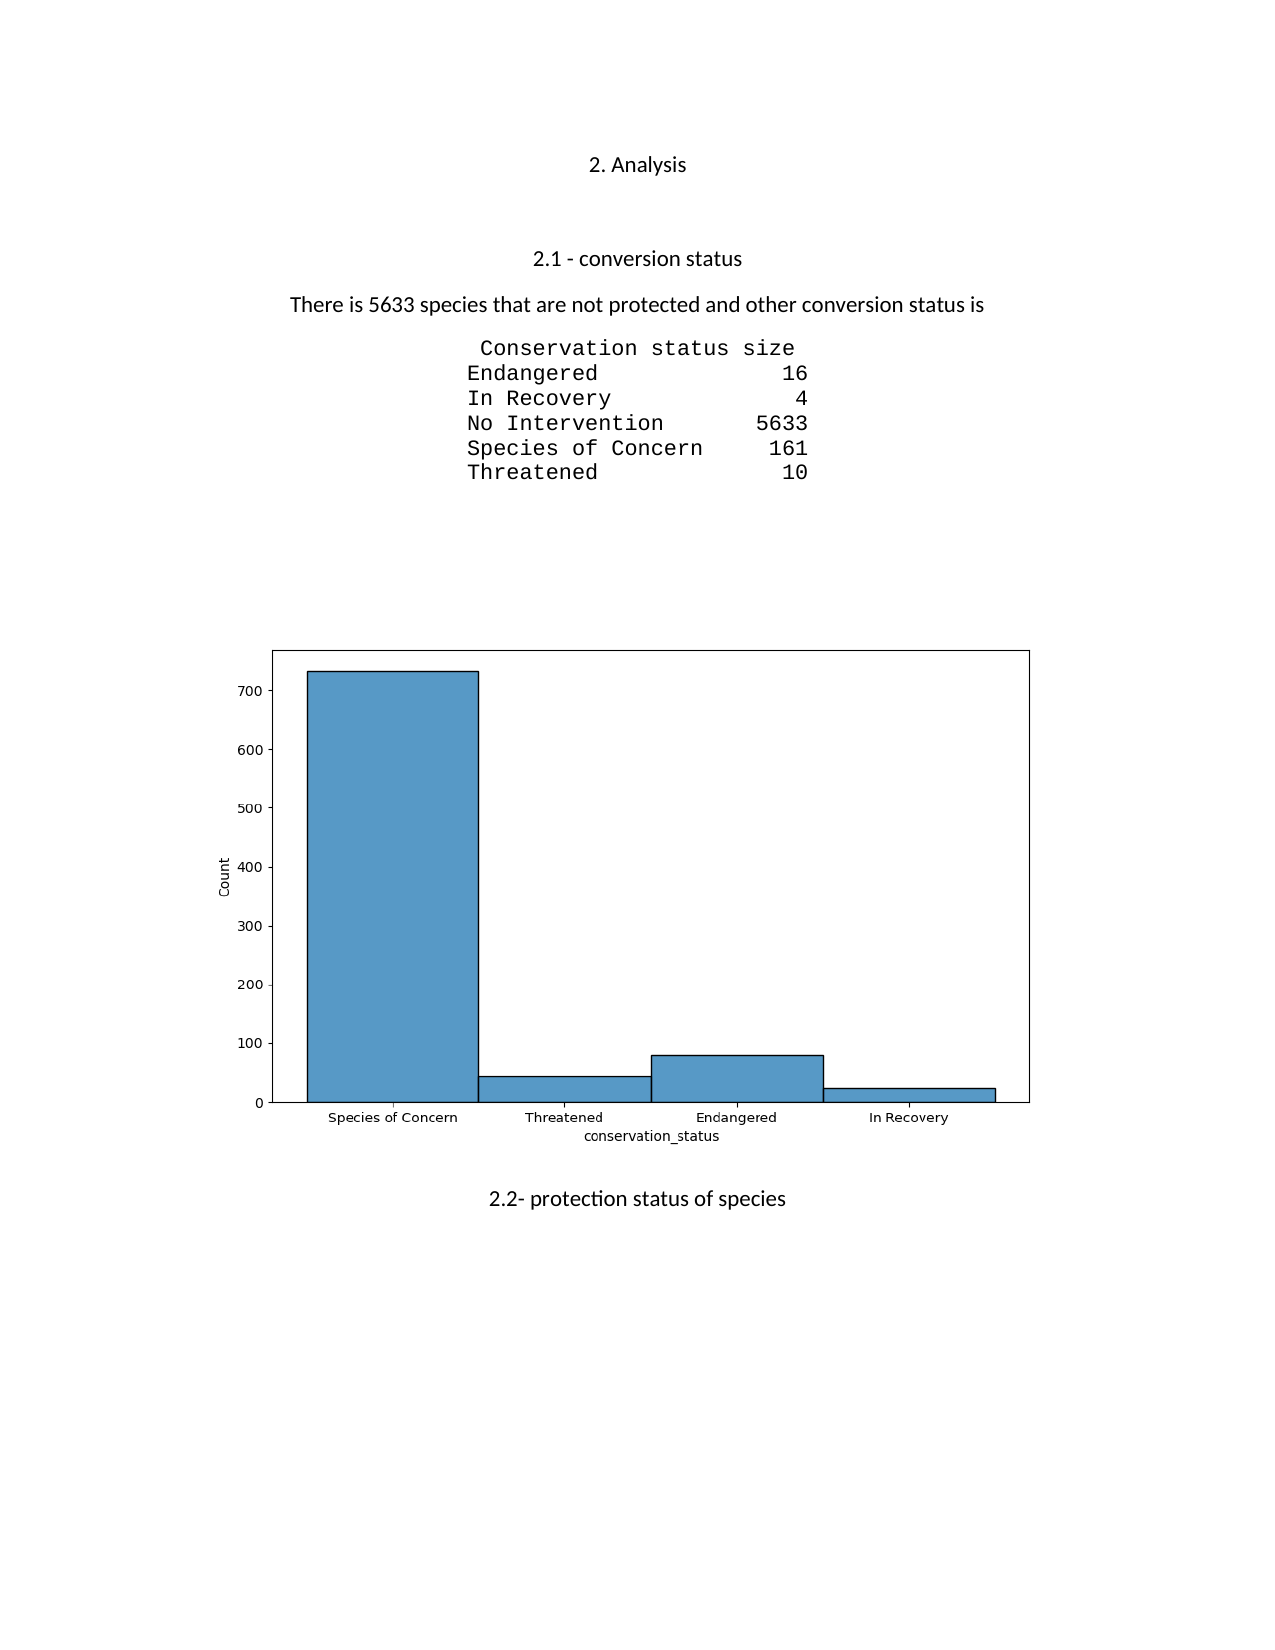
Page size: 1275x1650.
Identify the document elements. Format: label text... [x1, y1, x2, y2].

text There is 5633 species that are not protected and other conversion status is [150, 291, 1125, 319]
text 2.1 - conversion status [150, 244, 1125, 272]
text In Recovery 4 [150, 387, 1125, 412]
text No Intervention 5633 [150, 412, 1125, 437]
picture [150, 580, 1126, 1166]
text 2. Analysis [150, 150, 1125, 178]
text Threatened 10 [150, 461, 1125, 486]
text Conservation status size [150, 337, 1125, 362]
text 2.2- protection status of species [150, 1184, 1125, 1212]
text Species of Concern 161 [150, 437, 1125, 461]
text Endangered 16 [150, 362, 1125, 387]
